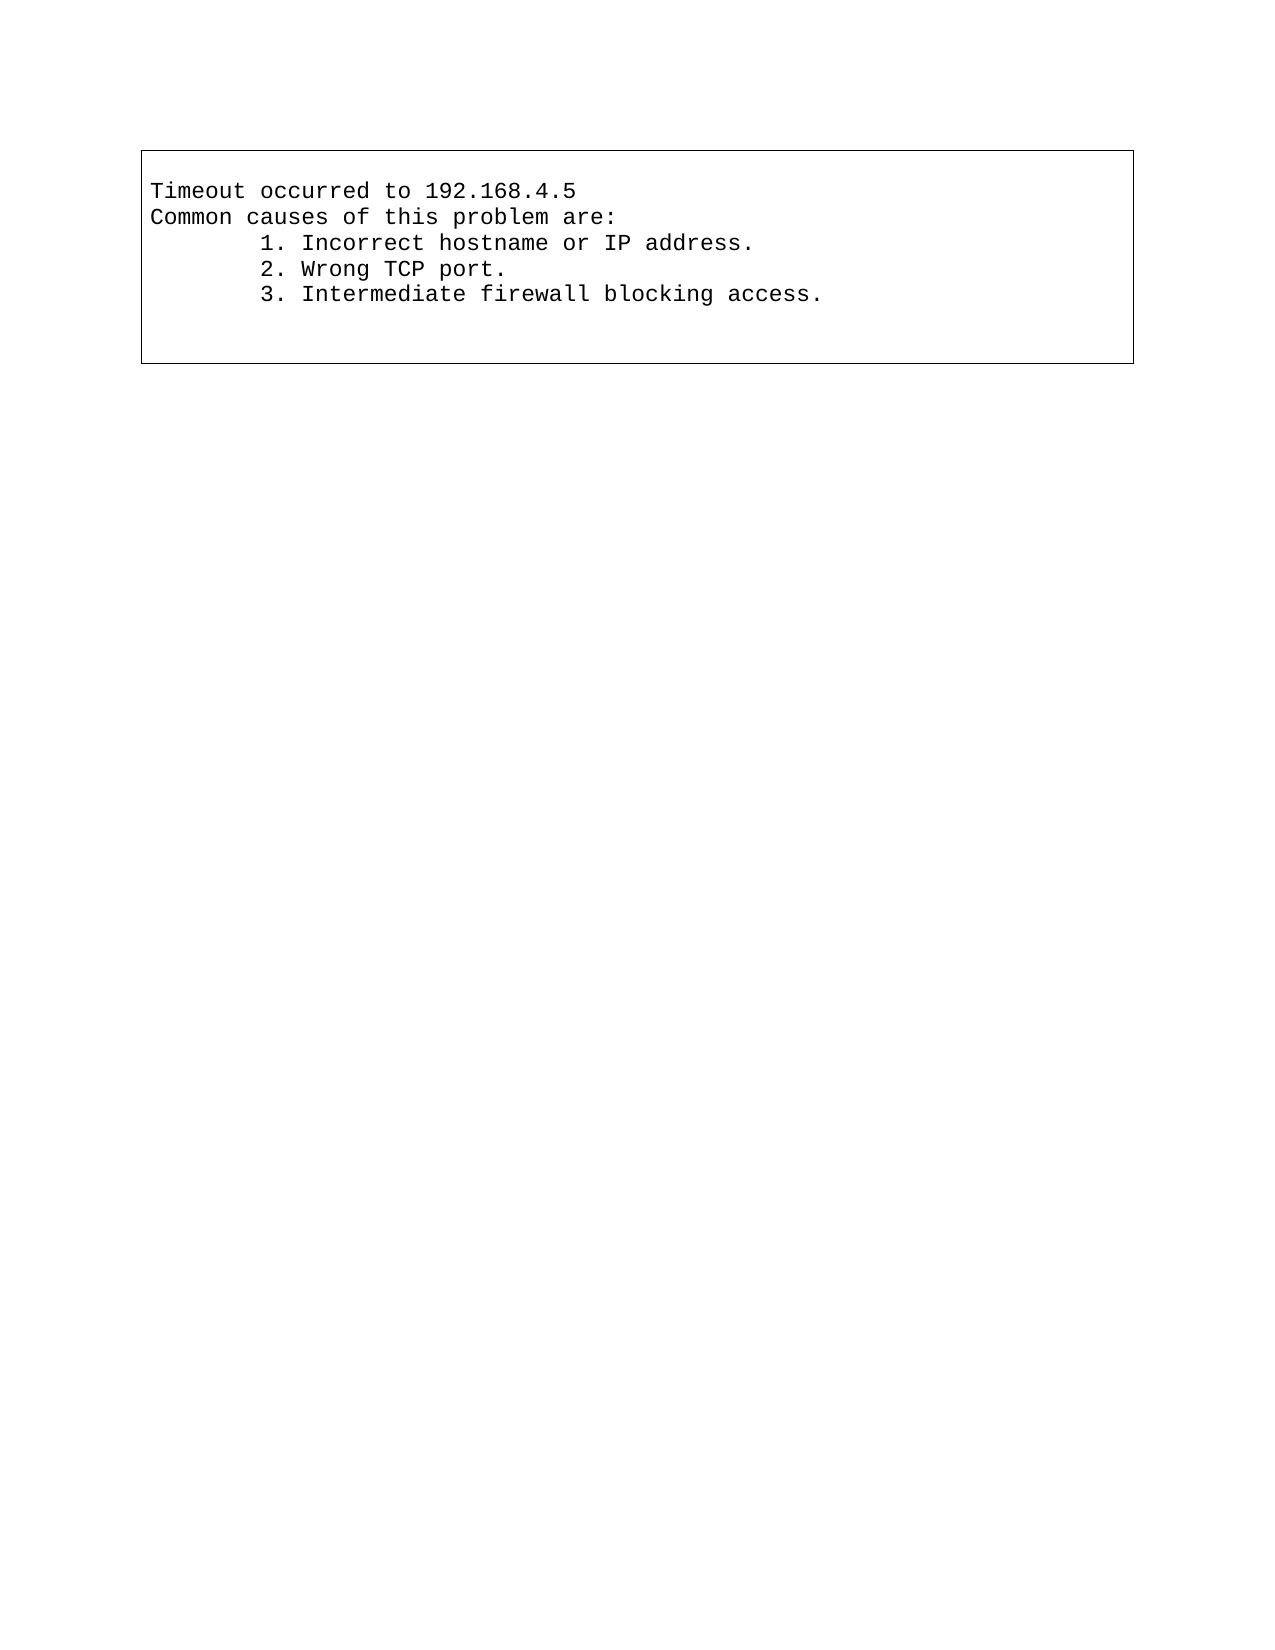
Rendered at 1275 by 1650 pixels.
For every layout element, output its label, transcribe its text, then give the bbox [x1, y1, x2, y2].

text Timeout occurred to 192.168.4.5 [150, 179, 1125, 205]
text 1. Incorrect hostname or IP address. [150, 231, 1125, 257]
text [150, 283, 1125, 309]
text 2. Wrong TCP port. [150, 257, 1125, 283]
text Common causes of this problem are: [150, 205, 1125, 231]
